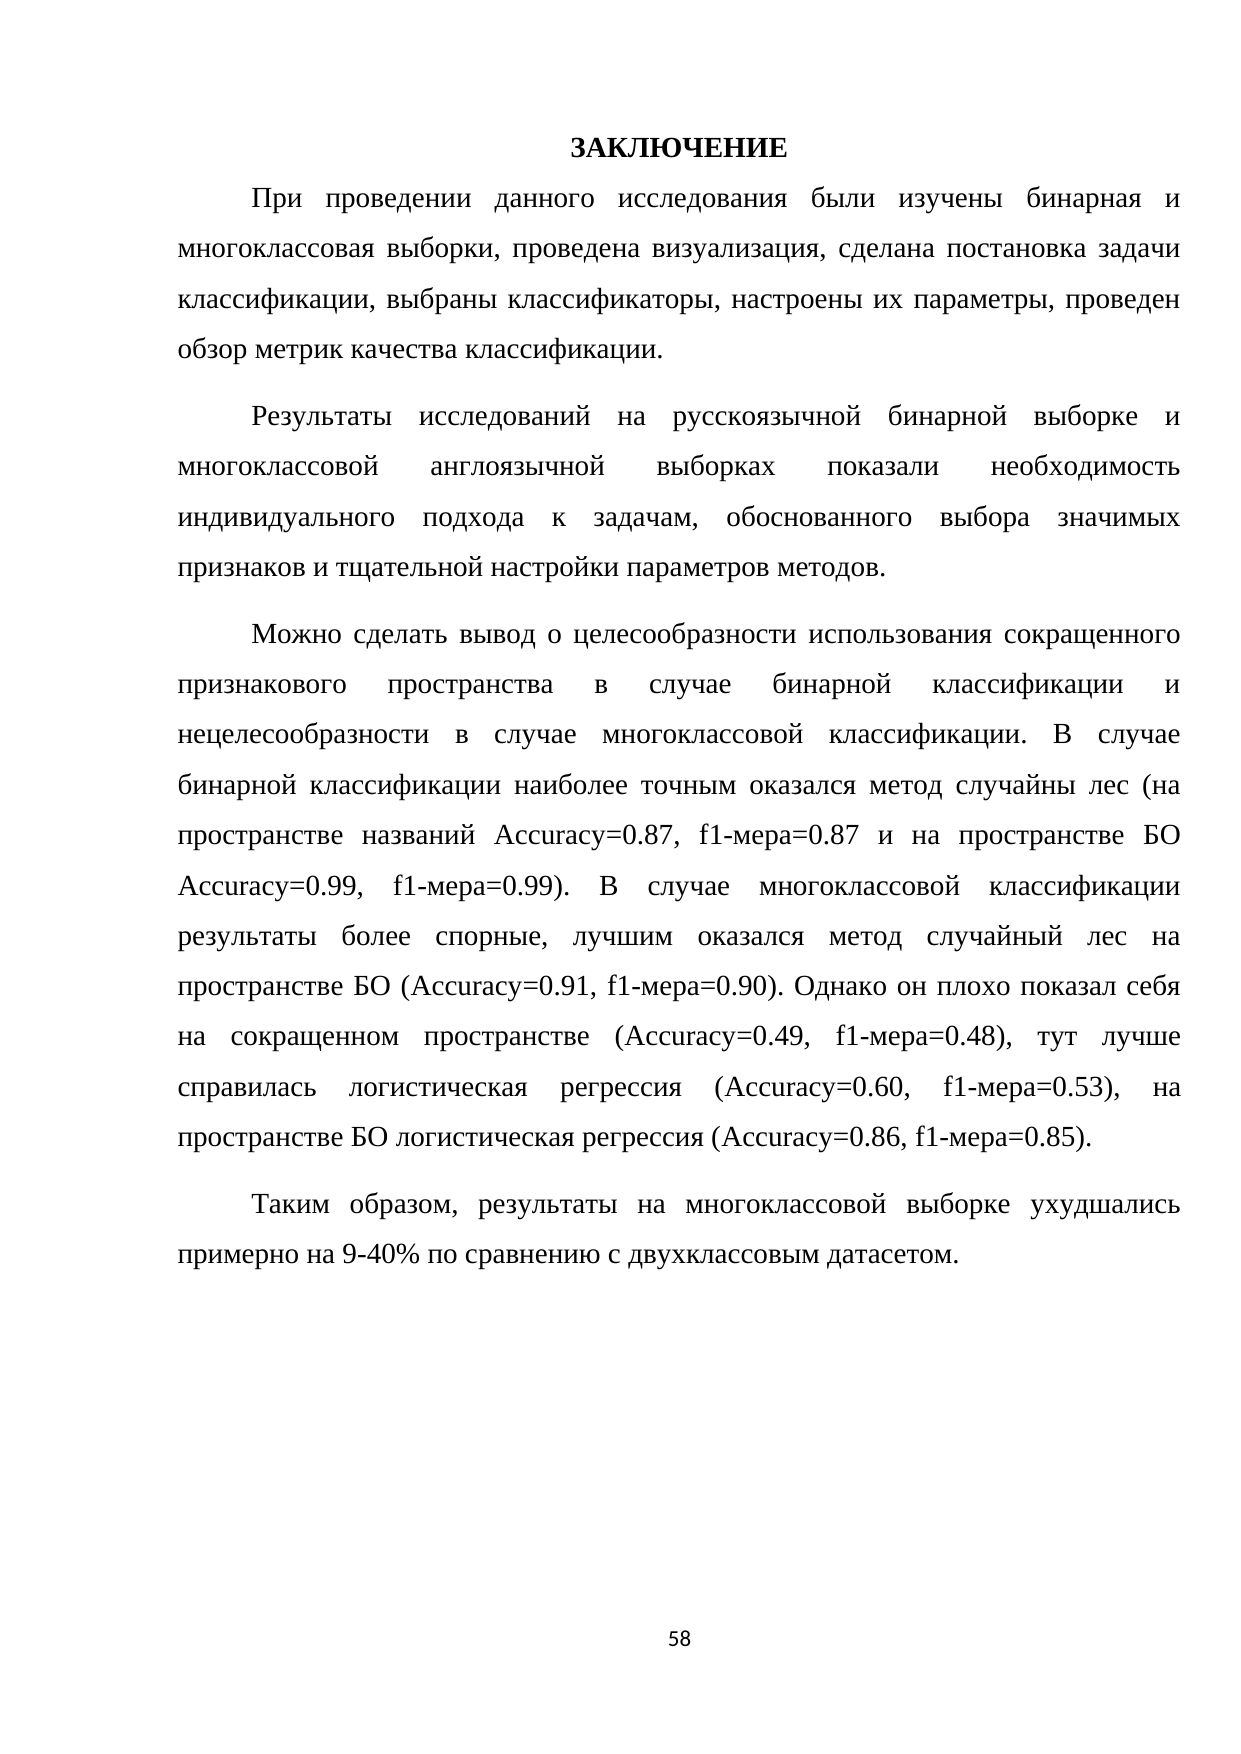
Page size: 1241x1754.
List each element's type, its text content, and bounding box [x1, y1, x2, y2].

text Таким образом, результаты на многоклассовой выборке ухудшались примерно на 9-40% по сравнению с двухклассовым датасетом. [177, 1186, 1181, 1270]
text Результаты исследований на русскоязычной бинарной выборке и многоклассовой англоязычной выборках показали необходимость индивидуального подхода к задачам, обоснованного выбора значимых признаков и тщательной настройки параметров методов. [177, 398, 1181, 583]
subtitle ЗАКЛЮЧЕНИЕ [177, 130, 1181, 163]
text Можно сделать вывод о целесообразности использования сокращенного признакового пространства в случае бинарной классификации и нецелесообразности в случае многоклассовой классификации. В случае бинарной классификации наиболее точным оказался метод случайны лес (на пространстве названий Accuracy=0.87, f1-мера=0.87 и на пространстве БО Accuracy=0.99, f1-мера=0.99). В случае многоклассовой классификации результаты более спорные, лучшим оказался метод случайный лес на пространстве БО (Accuracy=0.91, f1-мера=0.90). Однако он плохо показал себя на сокращенном пространстве (Accuracy=0.49, f1-мера=0.48), тут лучше справилась логистическая регрессия (Accuracy=0.60, f1-мера=0.53), на пространстве БО логистическая регрессия (Accuracy=0.86, f1-мера=0.85). [177, 616, 1181, 1153]
text При проведении данного исследования были изучены бинарная и многоклассовая выборки, проведена визуализация, сделана постановка задачи классификации, выбраны классификаторы, настроены их параметры, проведен обзор метрик качества классификации. [177, 180, 1181, 365]
